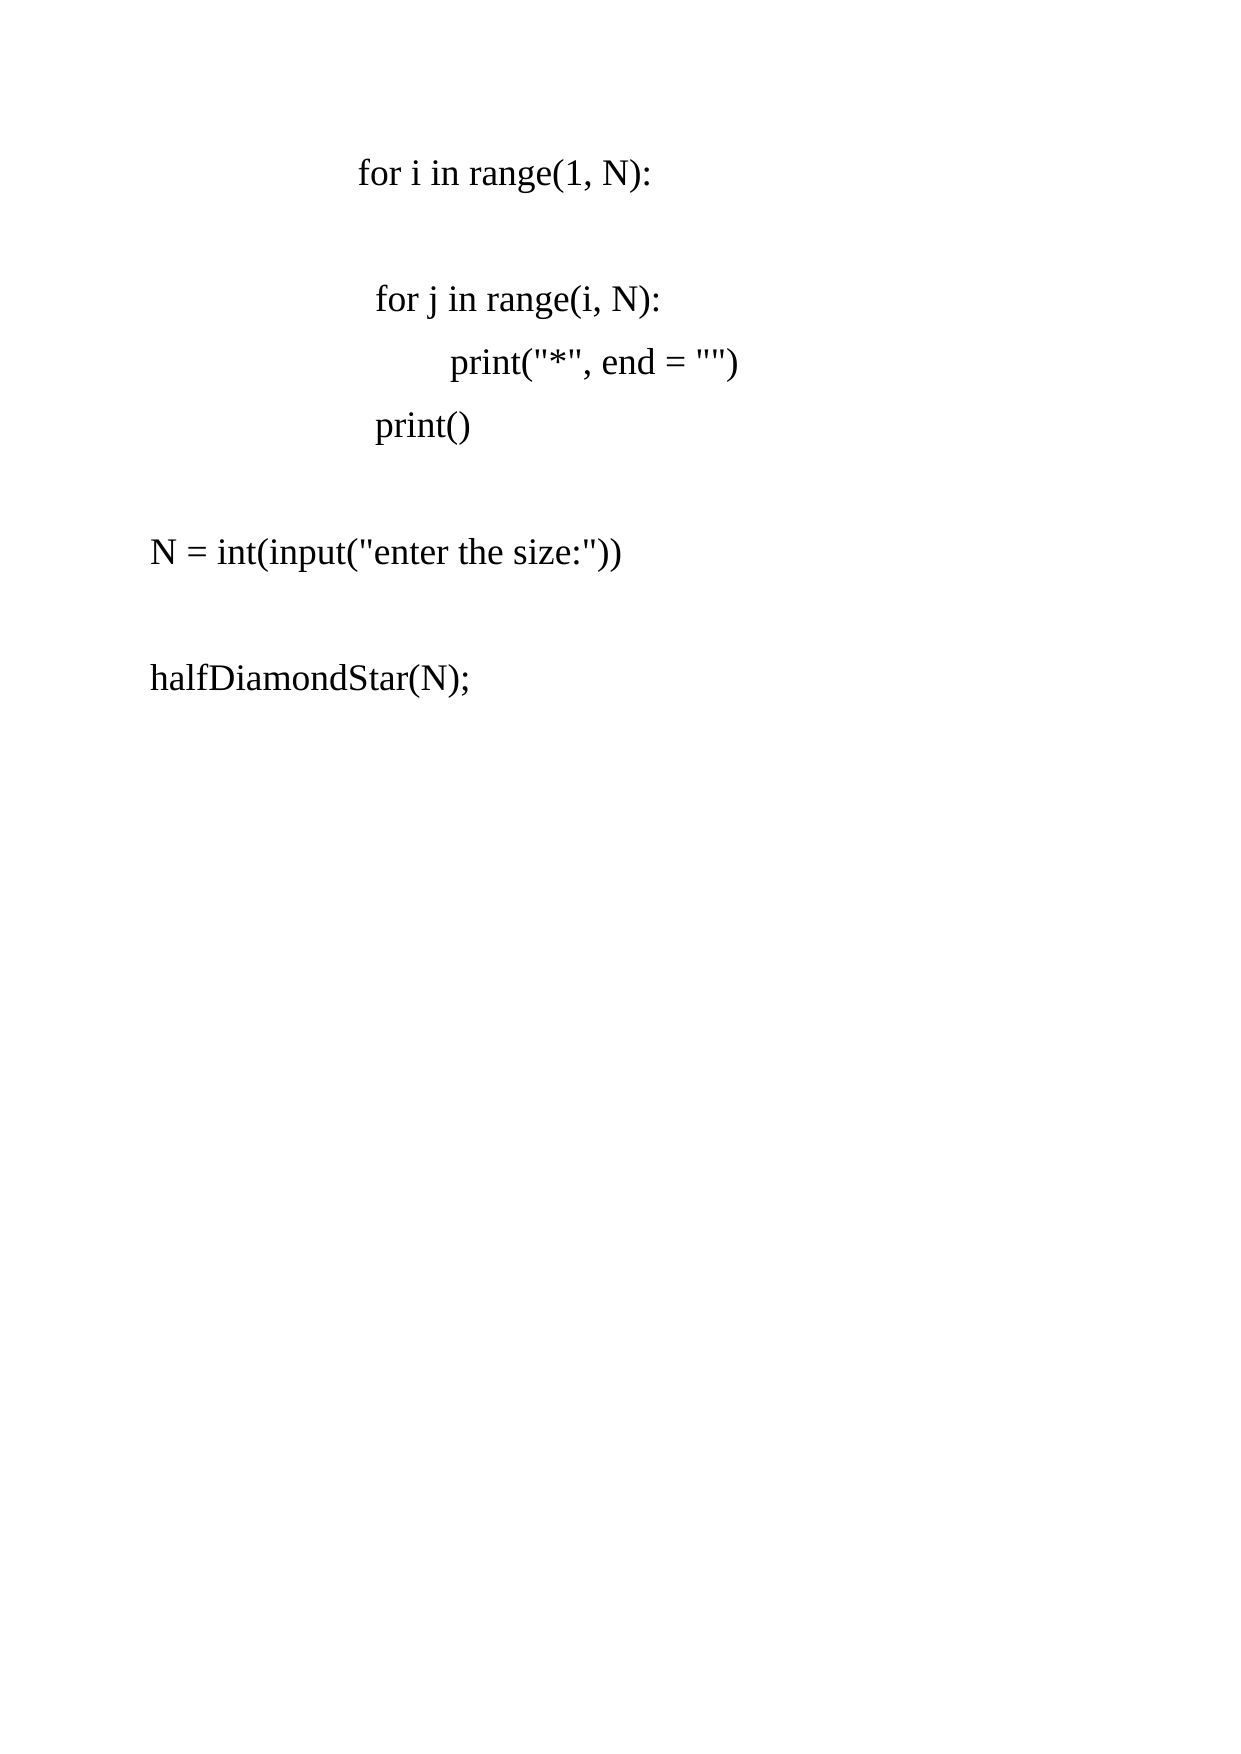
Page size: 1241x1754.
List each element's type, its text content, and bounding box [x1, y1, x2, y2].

text halfDiamondStar(N); [150, 656, 1090, 699]
text print() [150, 403, 1090, 446]
text print("*", end = "") [150, 340, 1090, 383]
text for j in range(i, N): [150, 276, 1090, 319]
text for i in range(1, N): [150, 150, 1090, 193]
text N = int(input("enter the size:")) [150, 529, 1090, 572]
